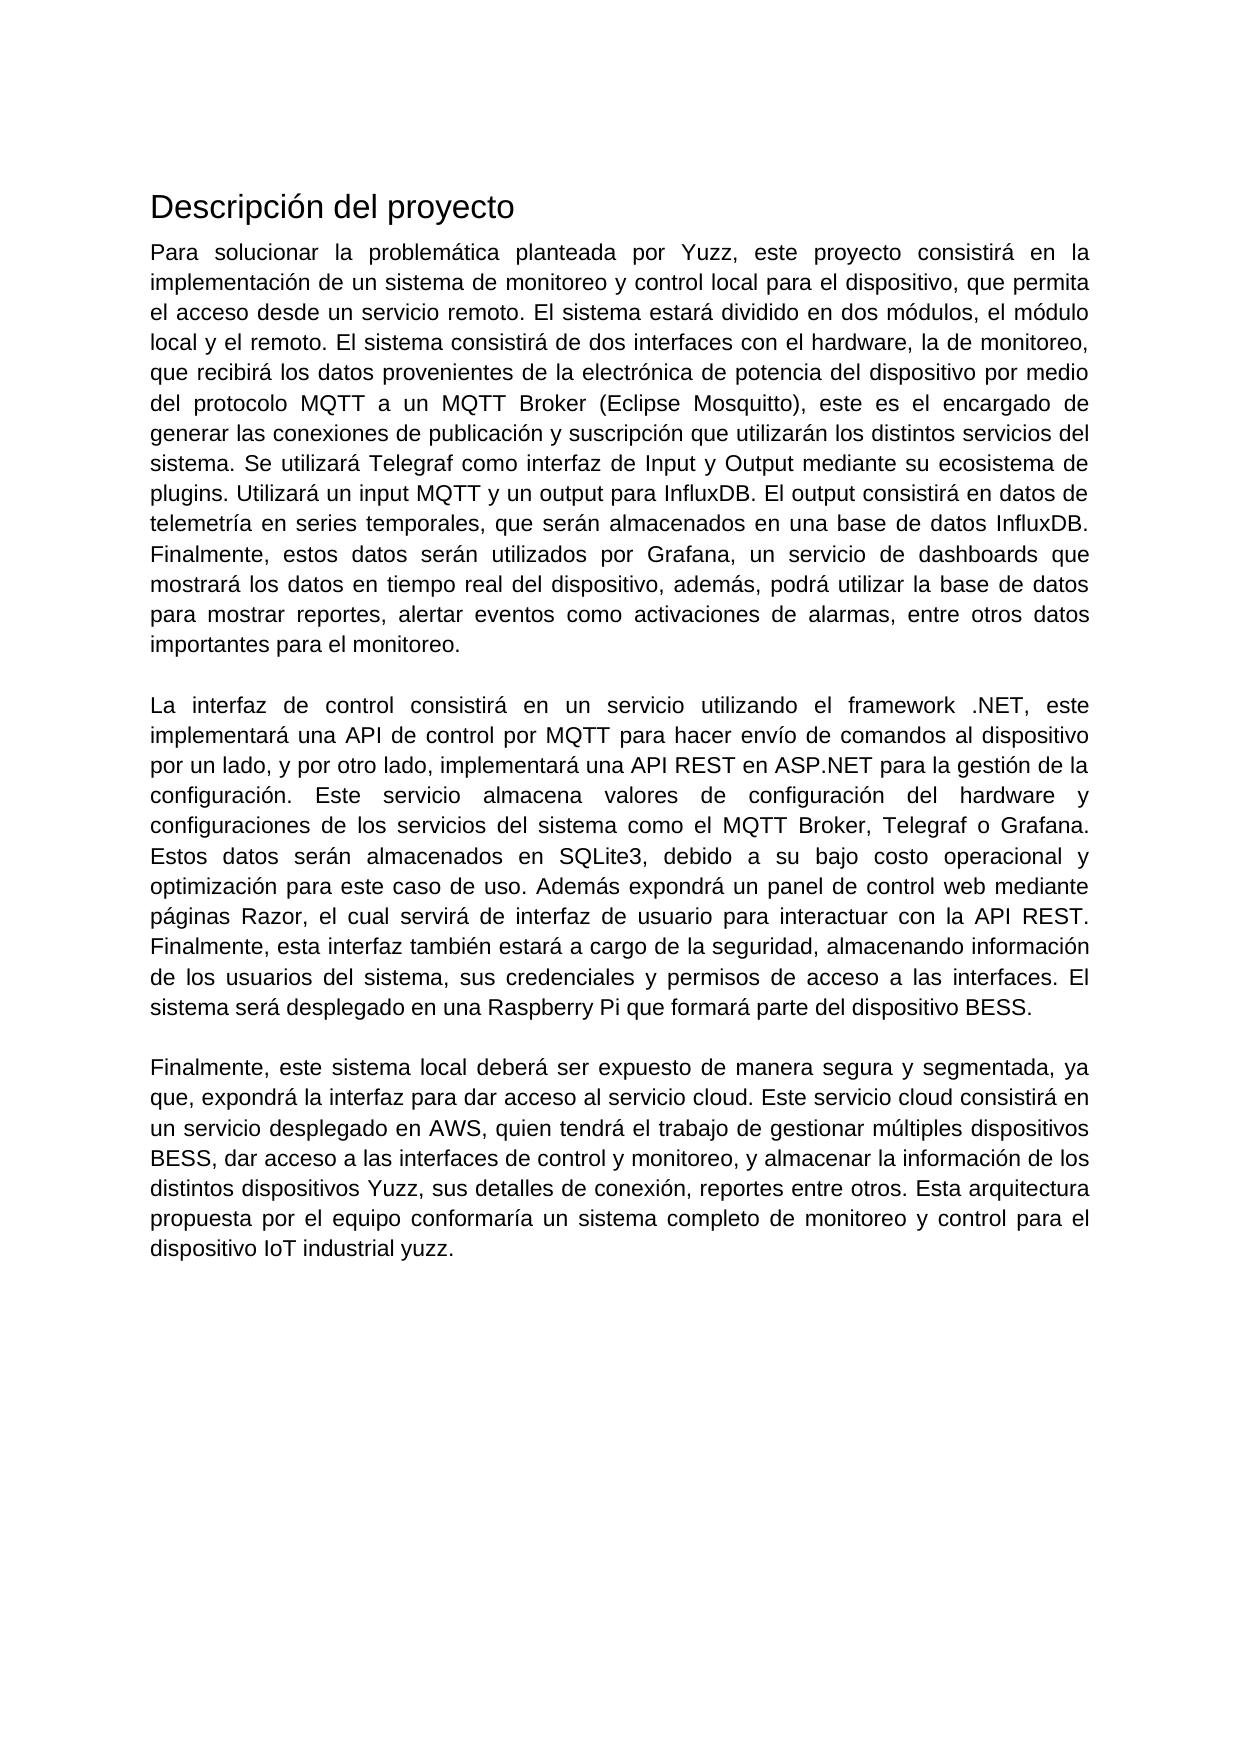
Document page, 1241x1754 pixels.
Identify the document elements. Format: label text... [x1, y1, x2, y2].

text Para solucionar la problemática planteada por Yuzz, este proyecto consistirá en la implementación de un sistema de monitoreo y control local para el dispositivo, que permita el acceso desde un servicio remoto. El sistema estará dividido en dos módulos, el módulo local y el remoto. El sistema consistirá de dos interfaces con el hardware, la de monitoreo, que recibirá los datos provenientes de la electrónica de potencia del dispositivo por medio del protocolo MQTT a un MQTT Broker (Eclipse Mosquitto), este es el encargado de generar las conexiones de publicación y suscripción que utilizarán los distintos servicios del sistema. Se utilizará Telegraf como interfaz de Input y Output mediante su ecosistema de plugins. Utilizará un input MQTT y un output para InfluxDB. El output consistirá en datos de telemetría en series temporales, que serán almacenados en una base de datos InfluxDB. Finalmente, estos datos serán utilizados por Grafana, un servicio de dashboards que mostrará los datos en tiempo real del dispositivo, además, podrá utilizar la base de datos para mostrar reportes, alertar eventos como activaciones de alarmas, entre otros datos importantes para el monitoreo. [150, 238, 1090, 657]
text La interfaz de control consistirá en un servicio utilizando el framework .NET, este implementará una API de control por MQTT para hacer envío de comandos al dispositivo por un lado, y por otro lado, implementará una API REST en ASP.NET para la gestión de la configuración. Este servicio almacena valores de configuración del hardware y configuraciones de los servicios del sistema como el MQTT Broker, Telegraf o Grafana. Estos datos serán almacenados en SQLite3, debido a su bajo costo operacional y optimización para este caso de uso. Además expondrá un panel de control web mediante páginas Razor, el cual servirá de interfaz de usuario para interactuar con la API REST. Finalmente, esta interfaz también estará a cargo de la seguridad, almacenando información de los usuarios del sistema, sus credenciales y permisos de acceso a las interfaces. El sistema será desplegado en una Raspberry Pi que formará parte del dispositivo BESS. [150, 692, 1090, 1020]
subtitle Descripción del proyecto [150, 187, 1090, 226]
text Finalmente, este sistema local deberá ser expuesto de manera segura y segmentada, ya que, expondrá la interfaz para dar acceso al servicio cloud. Este servicio cloud consistirá en un servicio desplegado en AWS, quien tendrá el trabajo de gestionar múltiples dispositivos BESS, dar acceso a las interfaces de control y monitoreo, y almacenar la información de los distintos dispositivos Yuzz, sus detalles de conexión, reportes entre otros. Esta arquitectura propuesta por el equipo conformaría un sistema completo de monitoreo y control para el dispositivo IoT industrial yuzz. [150, 1054, 1090, 1262]
